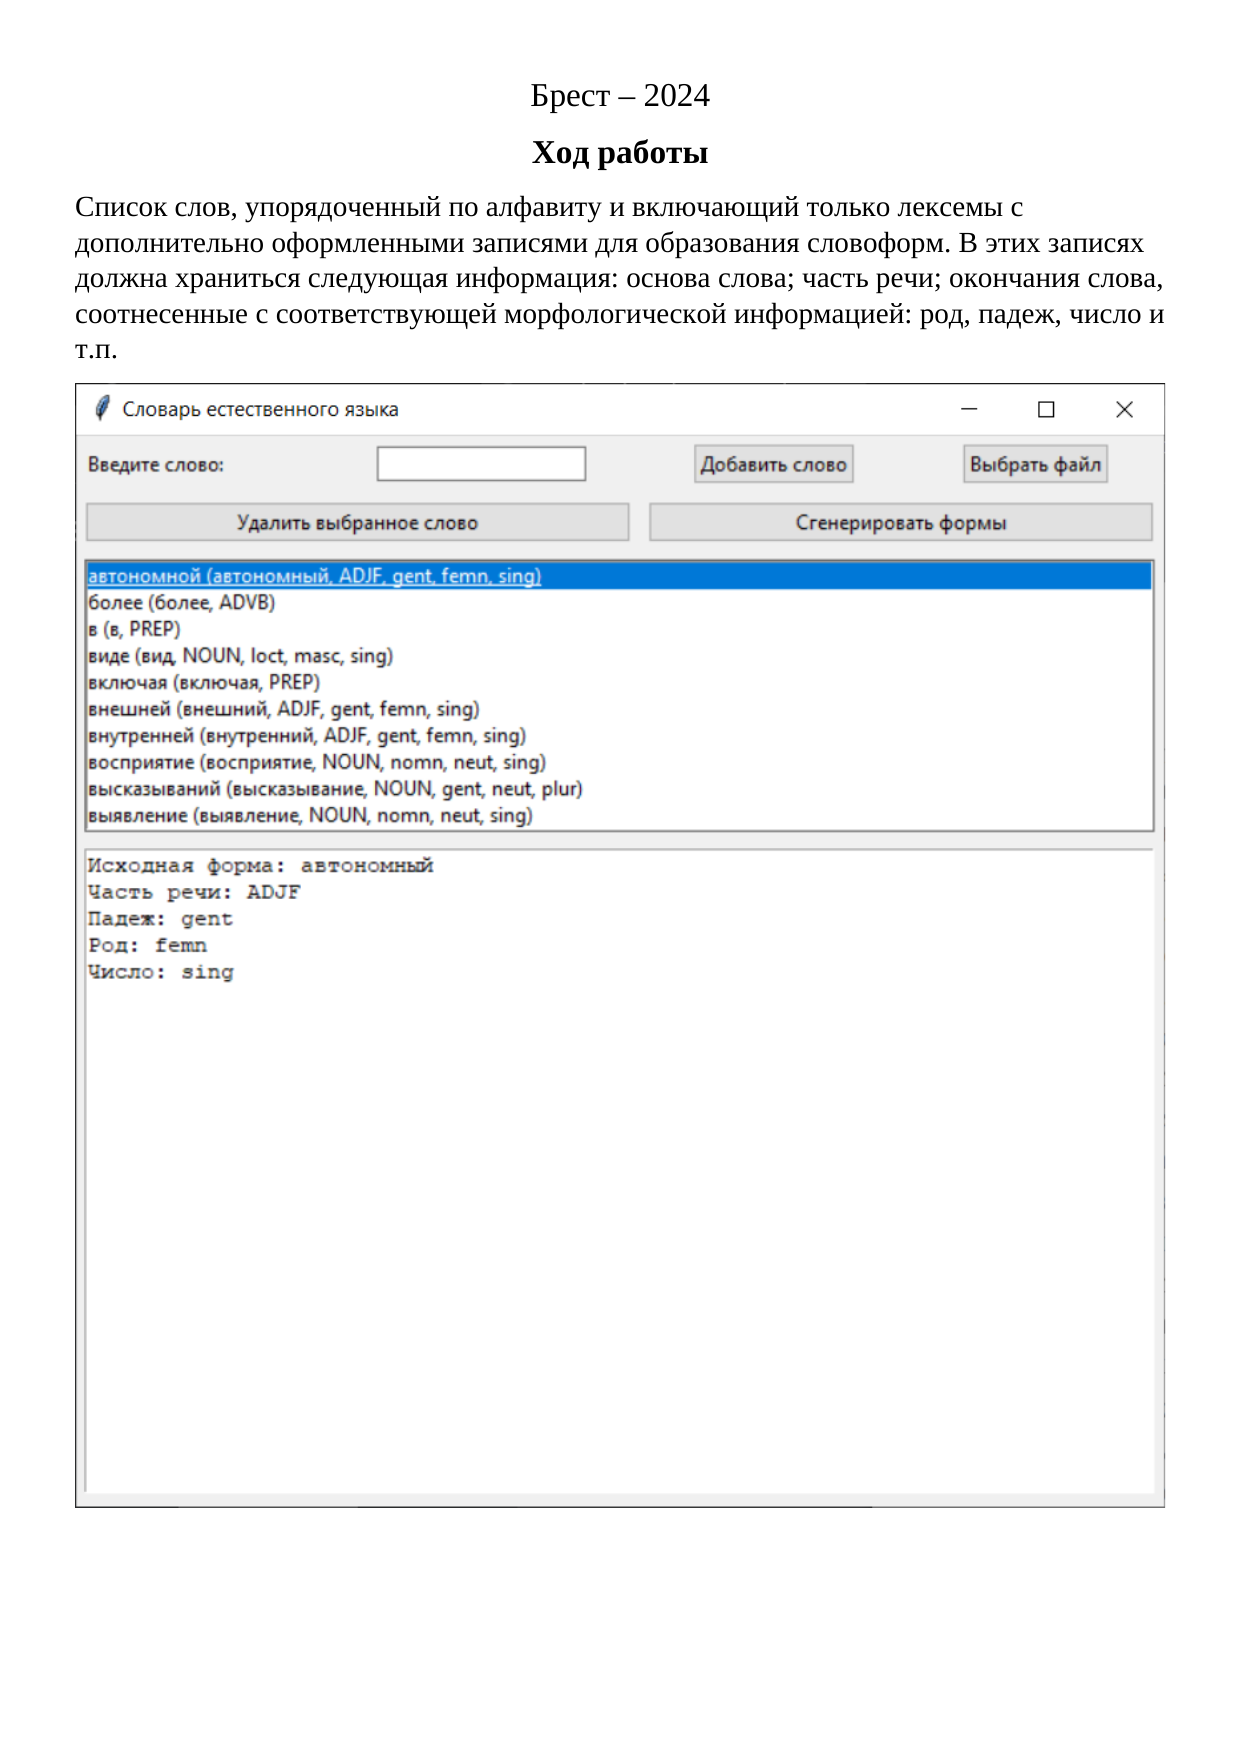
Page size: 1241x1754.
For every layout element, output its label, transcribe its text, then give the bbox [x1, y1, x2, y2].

text Ход работы [75, 132, 1165, 171]
text Брест – 2024 [75, 75, 1165, 113]
picture [75, 383, 1166, 1508]
text Список слов, упорядоченный по алфавиту и включающий только лексемы с дополнительно оформленными записями для образования словоформ. В этих записях должна храниться следующая информация: основа слова; часть речи; окончания слова, соотнесенные с соответствующей морфологической информацией: род, падеж, число и т.п. [75, 189, 1165, 365]
